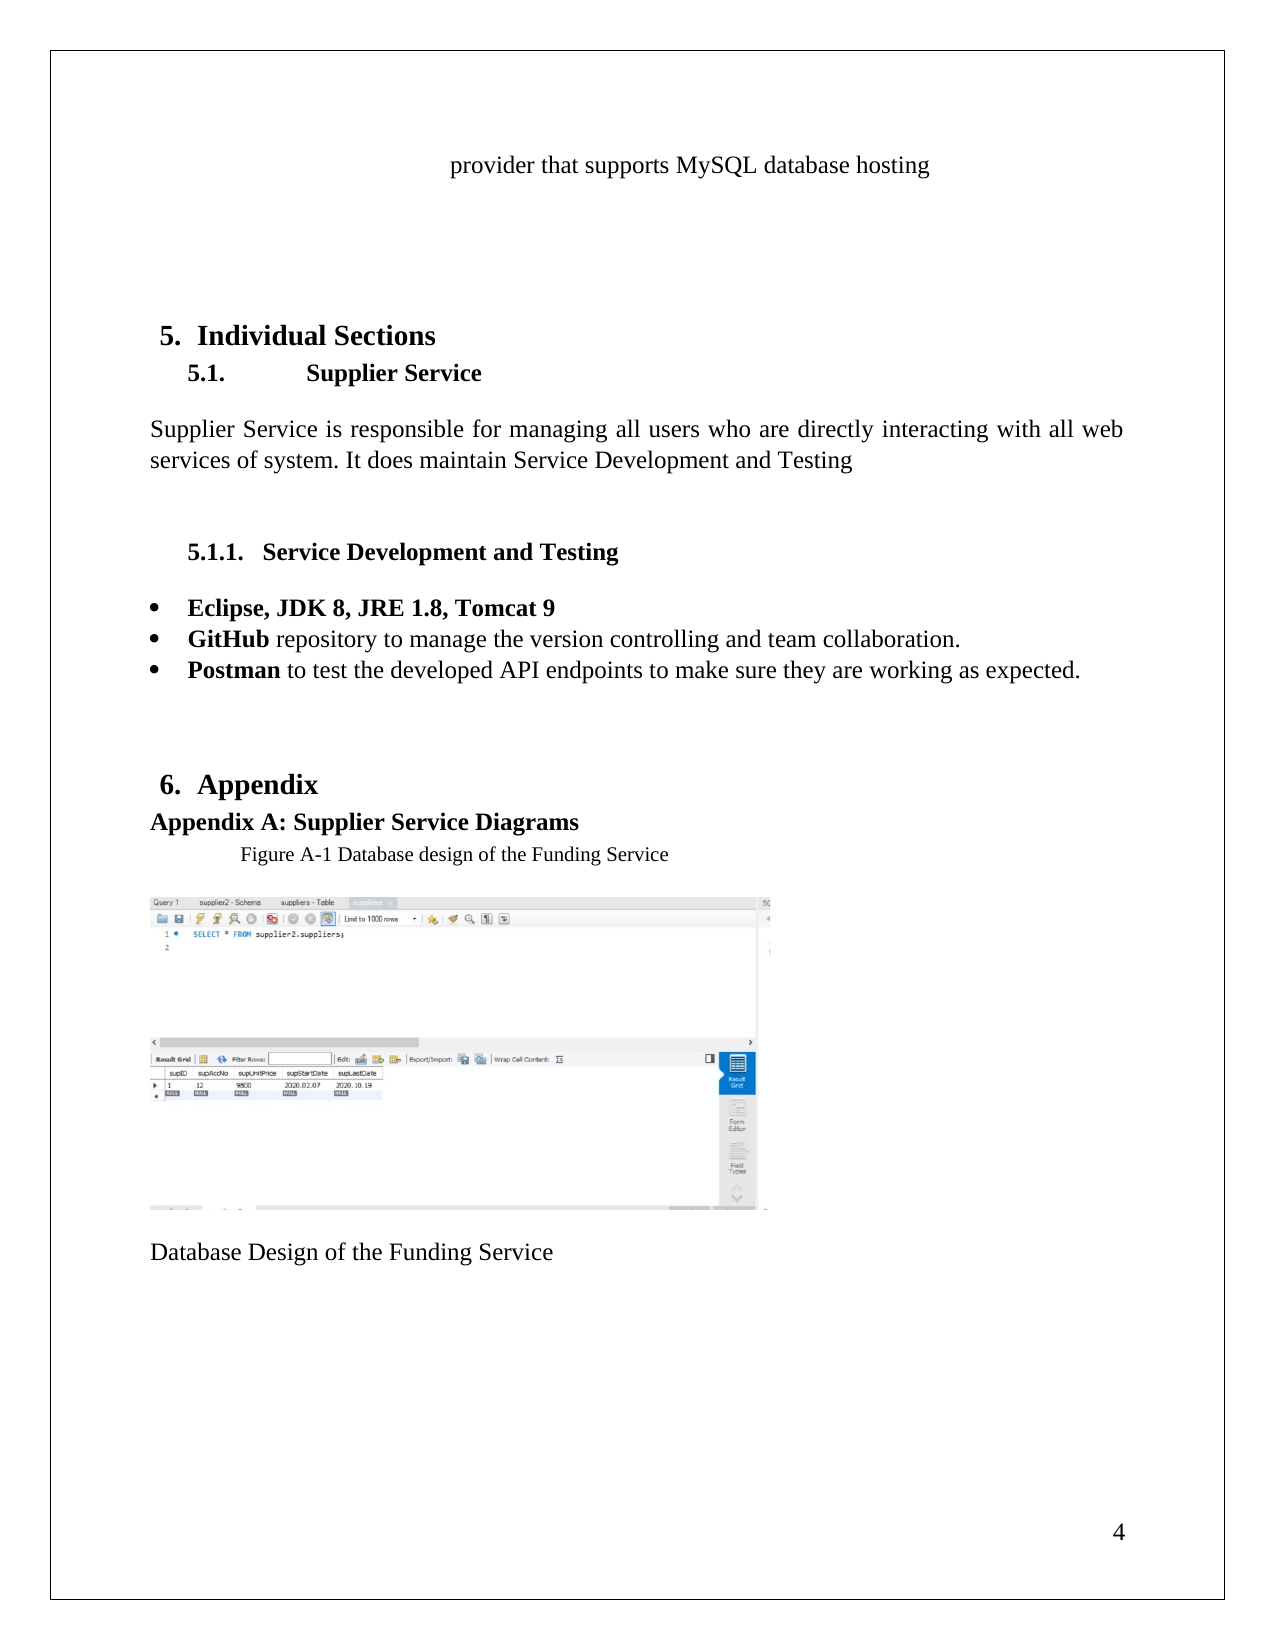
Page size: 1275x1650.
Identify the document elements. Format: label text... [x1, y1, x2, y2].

text Database Design of the Funding Service [150, 1237, 1125, 1266]
list GitHub repository to manage the version controlling and team collaboration. [150, 624, 1125, 653]
list Postman to test the developed API endpoints to make sure they are working as expected. [150, 655, 1125, 684]
text provider that supports MySQL database hosting [375, 150, 1125, 179]
subtitle Appendix A: Supplier Service Diagrams [150, 807, 1125, 836]
subtitle Individual Sections [159, 318, 1125, 352]
picture [150, 897, 771, 1210]
subtitle Appendix [159, 767, 1125, 801]
text Supplier Service is responsible for managing all users who are directly interacting with all web services of system. It does maintain Service Development and Testing [150, 414, 1125, 474]
subtitle Service Development and Testing [187, 537, 1125, 566]
list Eclipse, JDK 8, JRE 1.8, Tomcat 9 [150, 593, 1125, 622]
subtitle Supplier Service [187, 358, 1125, 387]
